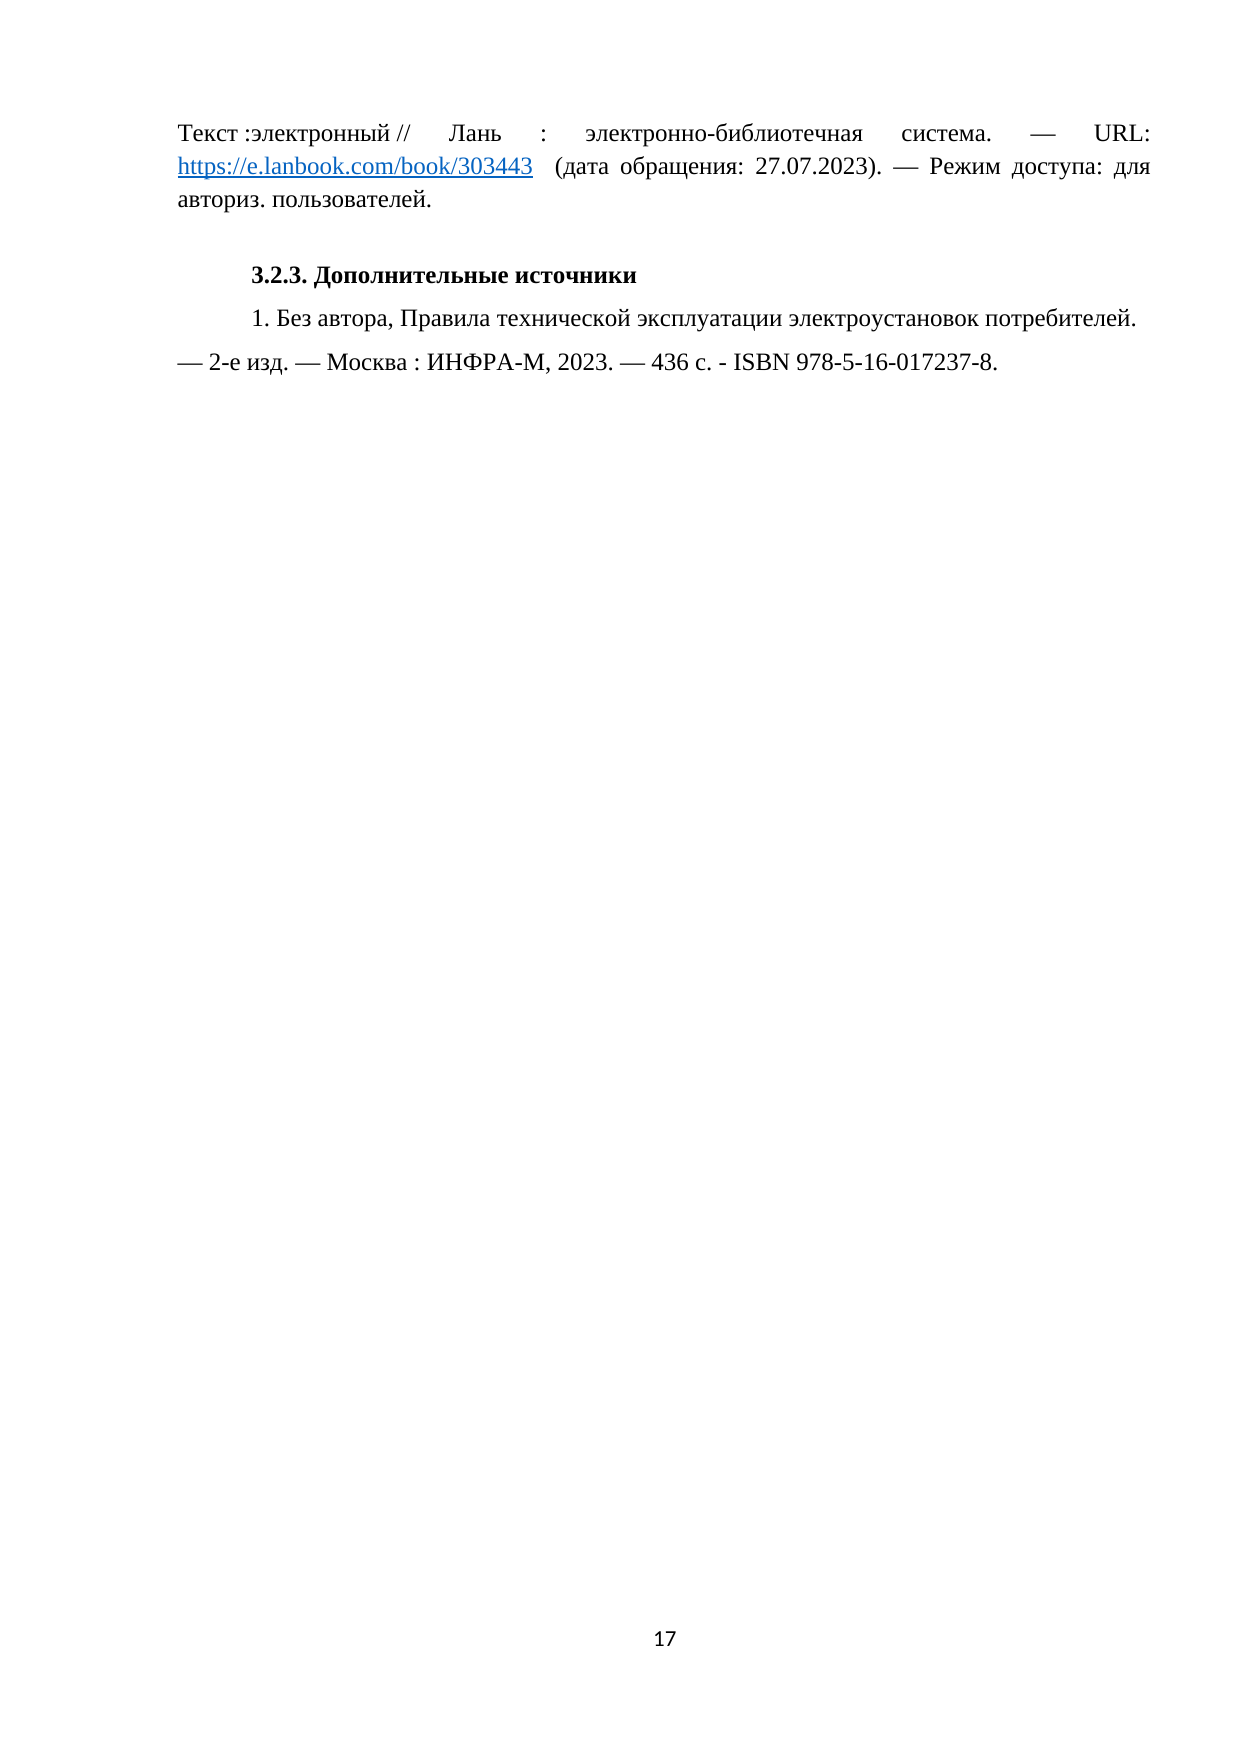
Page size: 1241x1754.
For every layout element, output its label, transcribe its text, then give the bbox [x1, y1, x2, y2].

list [177, 118, 1152, 213]
text 3.2.3. Дополнительные источники [177, 260, 1152, 289]
text 1. Без автора, Правила технической эксплуатации электроустановок потребителей. — 2-е изд. — Москва : ИНФРА-М, 2023. — 436 с. - ISBN 978-5-16-017237-8. [177, 303, 1152, 375]
